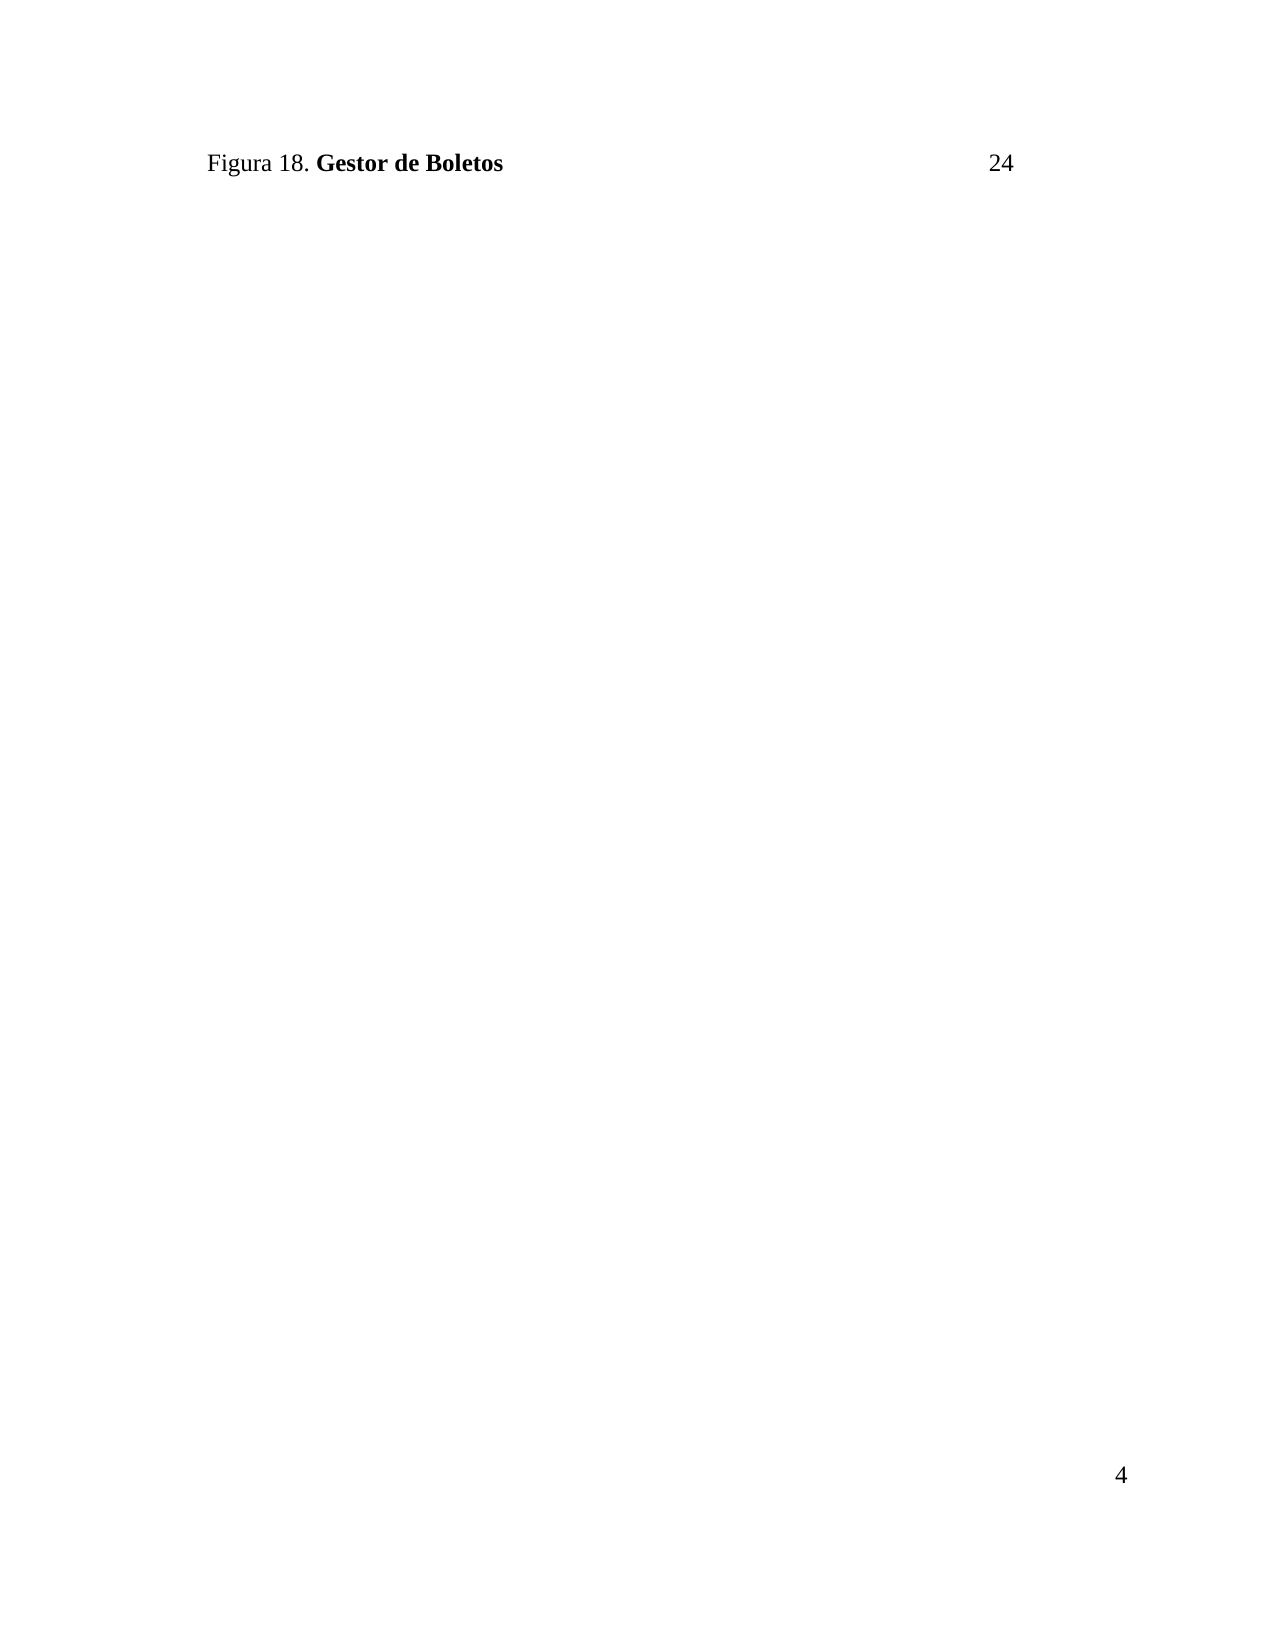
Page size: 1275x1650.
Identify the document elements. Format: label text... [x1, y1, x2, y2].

text Figura 18. Gestor de Boletos 24 [177, 148, 1127, 176]
